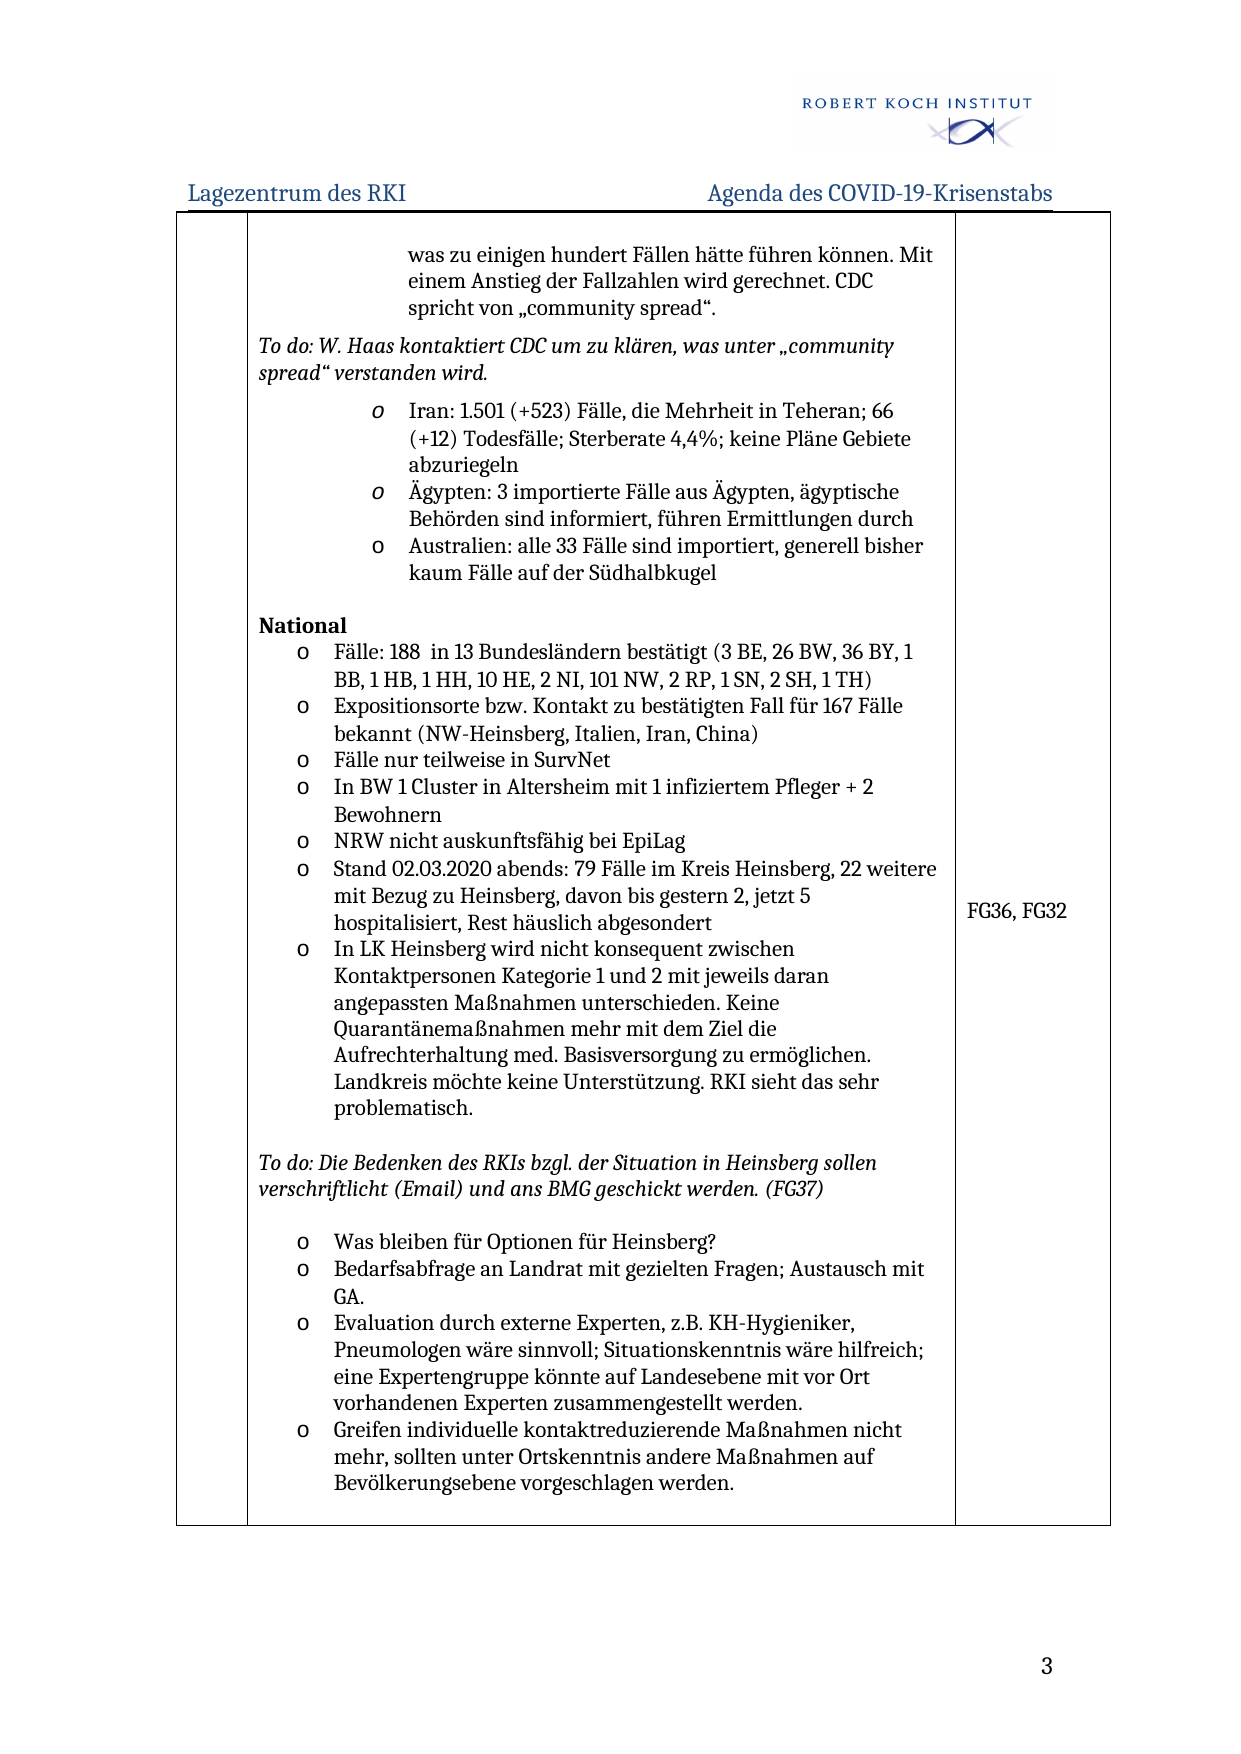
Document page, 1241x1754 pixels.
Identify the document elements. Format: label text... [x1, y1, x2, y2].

table_cell ZIG1 FG36, FG32 [956, 213, 1110, 1524]
table_cell 1 [177, 213, 247, 1524]
picture [794, 73, 1053, 151]
